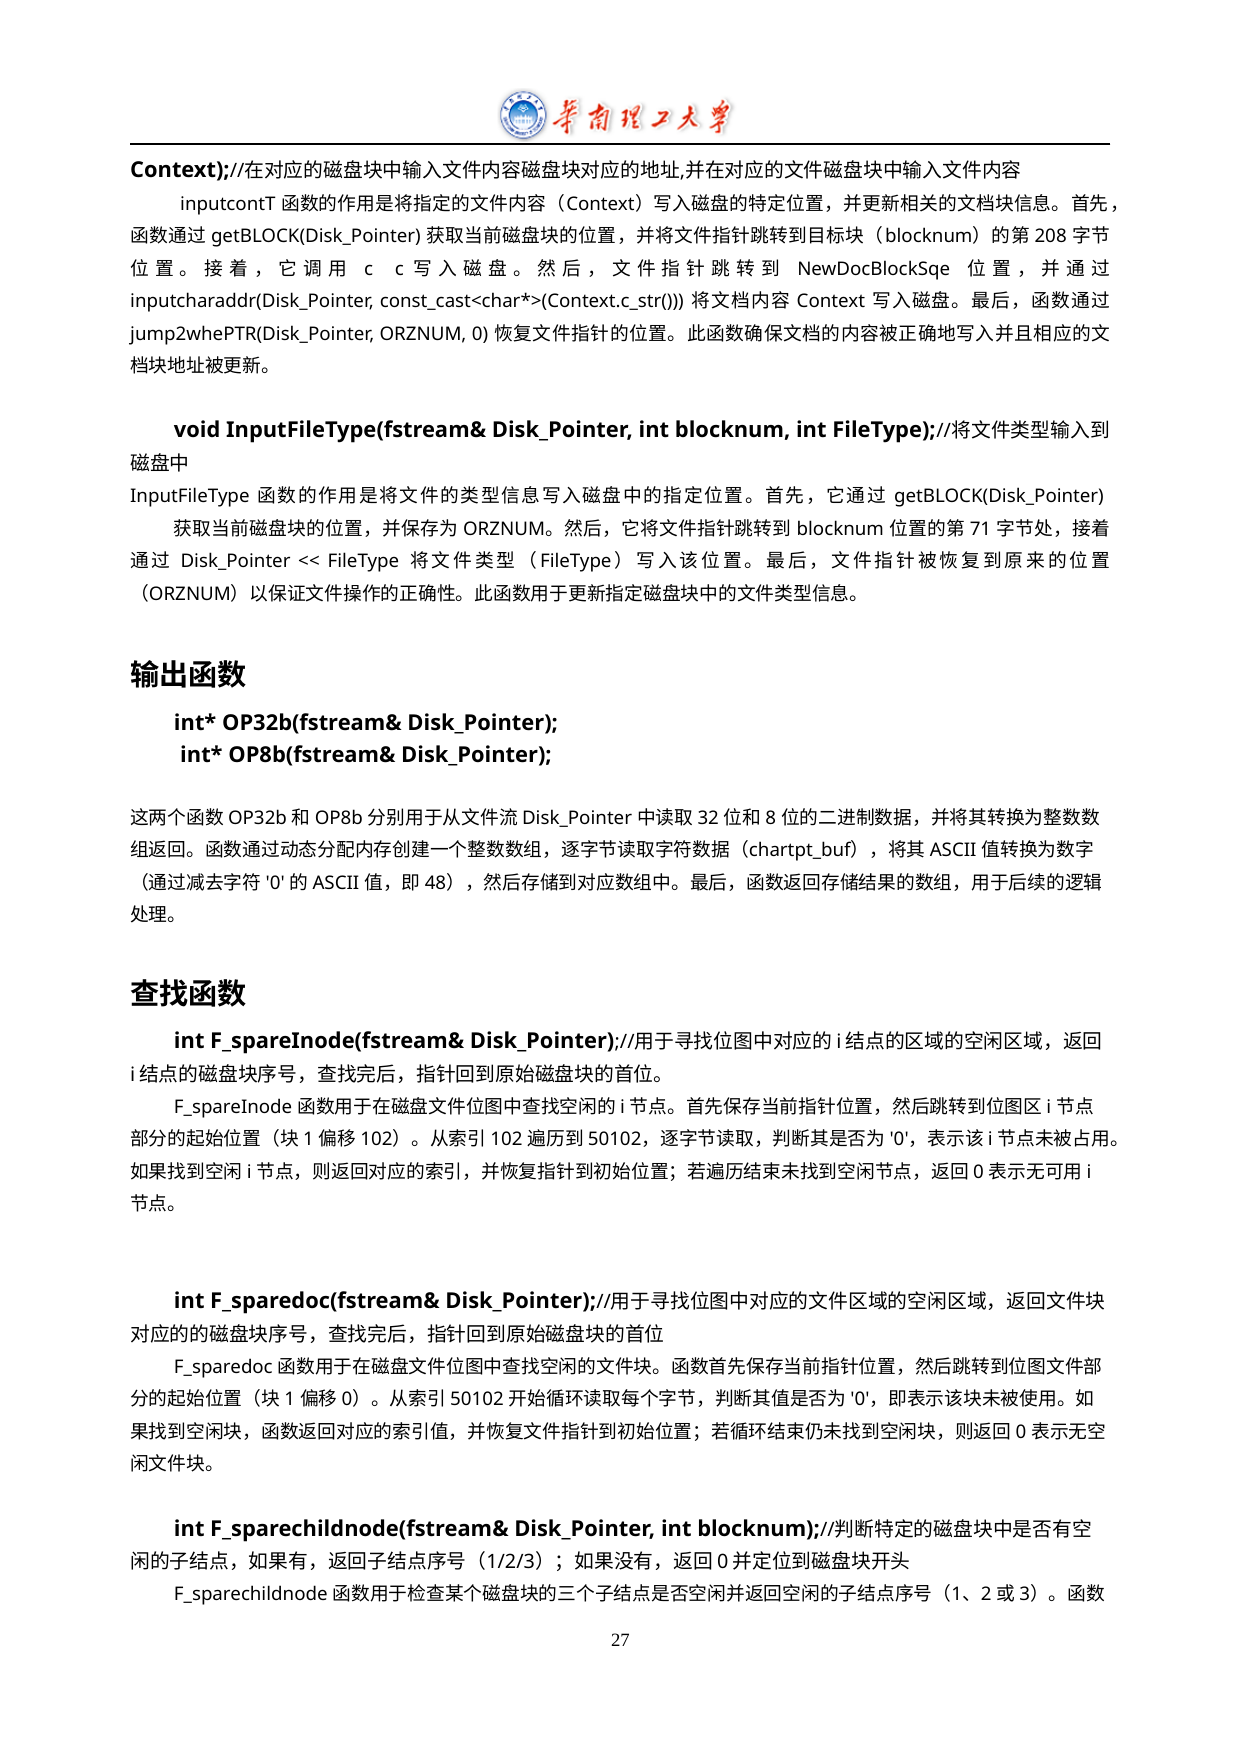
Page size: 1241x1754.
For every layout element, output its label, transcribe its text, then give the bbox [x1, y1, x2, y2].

text int* OP32b(fstream& Disk_Pointer); [130, 706, 1110, 738]
list int* OP8b(fstream& Disk_Pointer); [180, 738, 1110, 771]
picture [497, 88, 743, 142]
text inputcontT 函数的作用是将指定的文件内容（Context）写入磁盘的特定位置，并更新相关的文档块信息。首先，函数通过 getBLOCK(Disk_Pointer) 获取当前磁盘块的位置，并将文件指针跳转到目标块（blocknum）的第 208 字节位置。接着，它调用 c c写入磁盘。然后，文件指针跳转到 NewDocBlockSqe 位置，并通过 inputcharaddr(Disk_Pointer, const_cast<char*>(Context.c_str())) 将文档内容 Context 写入磁盘。最后，函数通过 jump2whePTR(Disk_Pointer, ORZNUM, 0) 恢复文件指针的位置。此函数确保文档的内容被正确地写入并且相应的文档块地址被更新。 [130, 186, 1110, 381]
text int F_sparechildnode(fstream& Disk_Pointer, int blocknum);//判断特定的磁盘块中是否有空闲的子结点，如果有，返回子结点序号（1/2/3）；如果没有，返回0并定位到磁盘块开头 [130, 1511, 1110, 1576]
list void InputFileType(fstream& Disk_Pointer, int blocknum, int FileType);//将文件类型输入到磁盘中 [130, 413, 1110, 478]
list 输出函数 [130, 641, 1110, 706]
text InputFileType 函数的作用是将文件的类型信息写入磁盘中的指定位置。首先，它通过 getBLOCK(Disk_Pointer) 获取当前磁盘块的位置，并保存为 ORZNUM。然后，它将文件指针跳转到 blocknum 位置的第 71 字节处，接着通过 Disk_Pointer << FileType 将文件类型（FileType）写入该位置。最后，文件指针被恢复到原来的位置（ORZNUM）以保证文件操作的正确性。此函数用于更新指定磁盘块中的文件类型信息。 [130, 478, 1110, 608]
text void inputcontT(fstream& Disk_Pointer, int blocknum, int NewDocBlockSqe, string Context);//在对应的磁盘块中输入文件内容磁盘块对应的地址,并在对应的文件磁盘块中输入文件内容 [130, 153, 1110, 186]
text int F_sparedoc(fstream& Disk_Pointer);//用于寻找位图中对应的文件区域的空闲区域，返回文件块对应的的磁盘块序号，查找完后，指针回到原始磁盘块的首位 [130, 1284, 1110, 1349]
text F_spareInode 函数用于在磁盘文件位图中查找空闲的 i 节点。首先保存当前指针位置，然后跳转到位图区 i 节点部分的起始位置（块 1 偏移 102）。从索引 102 遍历到 50102，逐字节读取，判断其是否为 '0'，表示该 i 节点未被占用。如果找到空闲 i 节点，则返回对应的索引，并恢复指针到初始位置；若遍历结束未找到空闲节点，返回 0 表示无可用 i 节点。 [130, 1089, 1110, 1219]
text int F_spareInode(fstream& Disk_Pointer);//用于寻找位图中对应的i结点的区域的空闲区域，返回i结点的磁盘块序号，查找完后，指针回到原始磁盘块的首位。 [130, 1024, 1110, 1089]
text 这两个函数 OP32b 和 OP8b 分别用于从文件流 Disk_Pointer 中读取 32 位和 8 位的二进制数据，并将其转换为整数数组返回。函数通过动态分配内存创建一个整数数组，逐字节读取字符数据（chartpt_buf），将其 ASCII 值转换为数字（通过减去字符 '0' 的 ASCII 值，即 48），然后存储到对应数组中。最后，函数返回存储结果的数组，用于后续的逻辑处理。 [130, 800, 1110, 930]
text F_sparedoc 函数用于在磁盘文件位图中查找空闲的文件块。函数首先保存当前指针位置，然后跳转到位图文件部分的起始位置（块 1 偏移 0）。从索引 50102 开始循环读取每个字节，判断其值是否为 '0'，即表示该块未被使用。如果找到空闲块，函数返回对应的索引值，并恢复文件指针到初始位置；若循环结束仍未找到空闲块，则返回 0 表示无空闲文件块。 [130, 1349, 1110, 1479]
list 查找函数 [130, 959, 1110, 1024]
